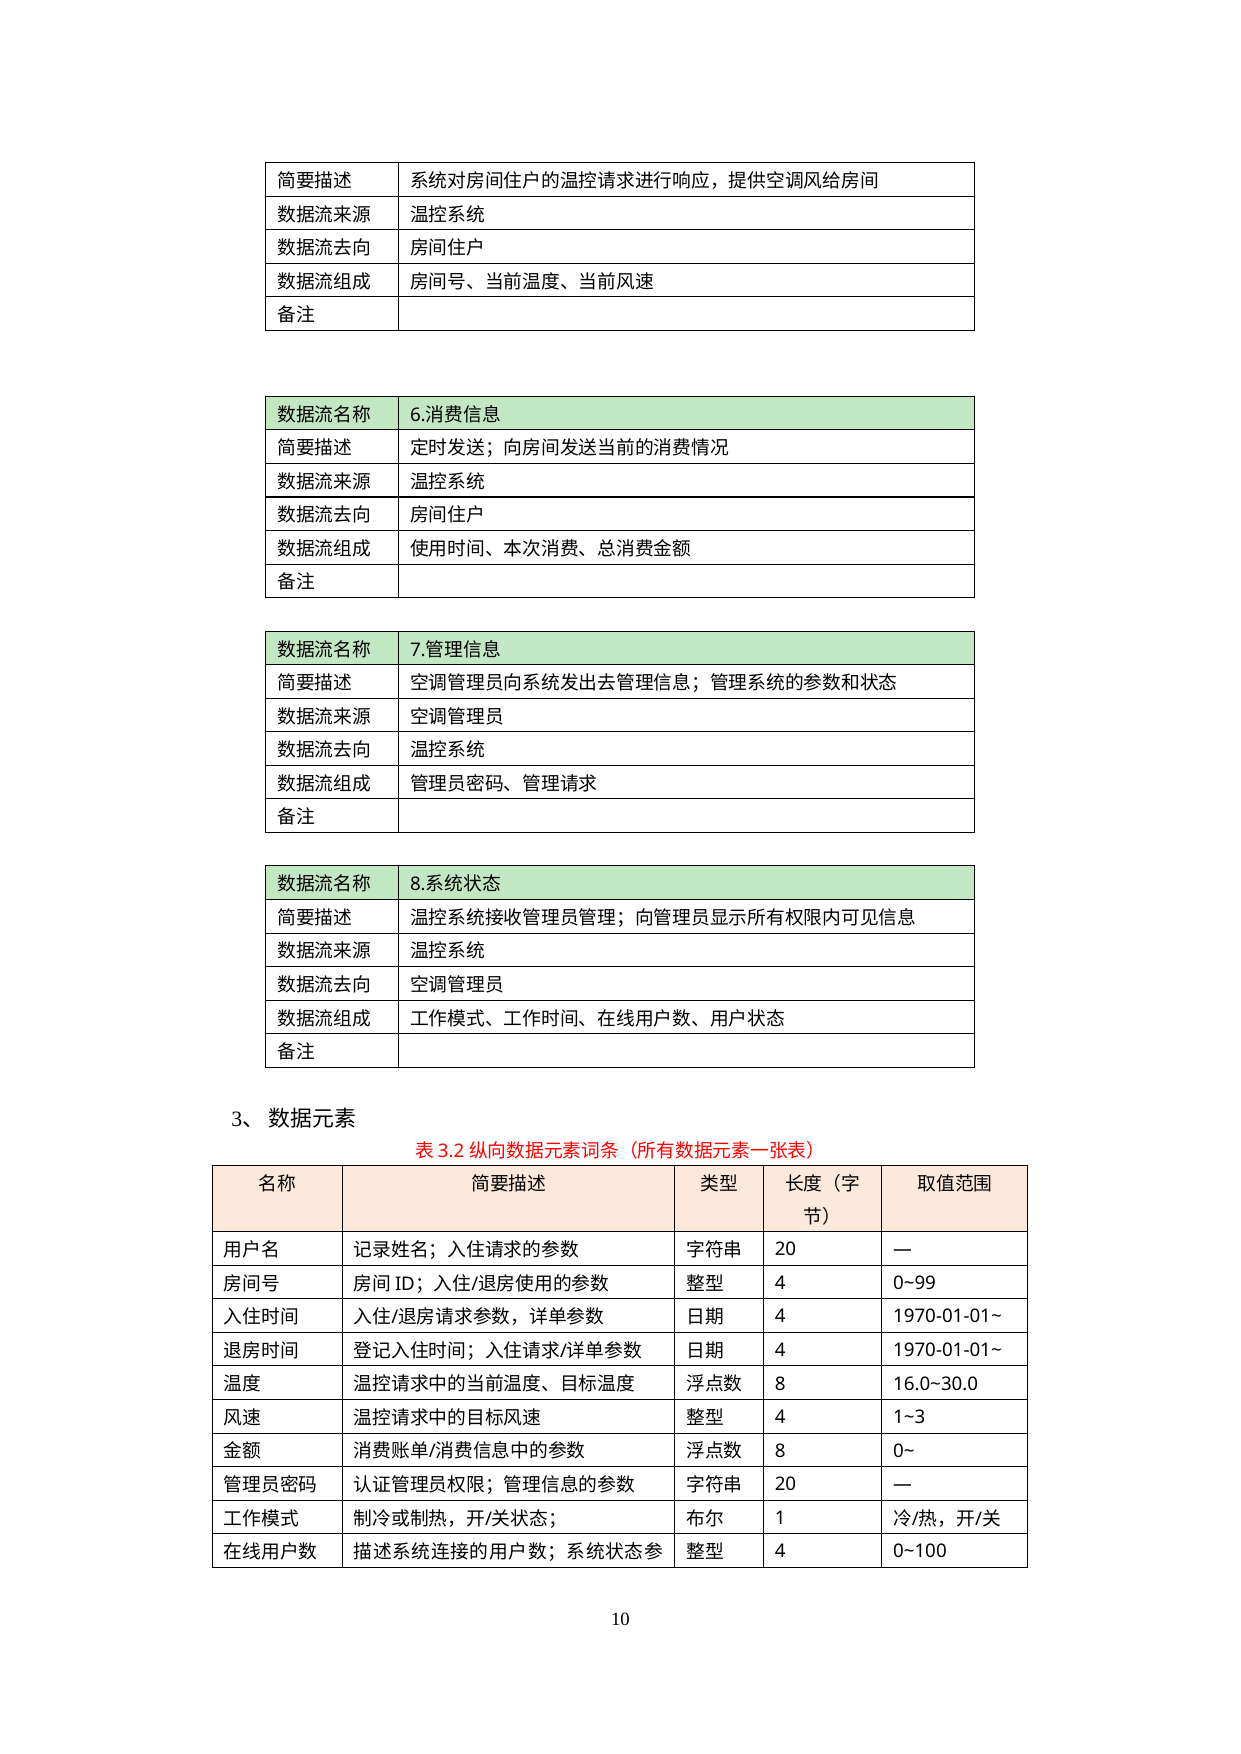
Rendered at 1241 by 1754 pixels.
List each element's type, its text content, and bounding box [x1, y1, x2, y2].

table_cell 浮点数 [675, 1366, 763, 1399]
table_cell 退房时间 [213, 1333, 342, 1365]
table_cell 数据流组成 [266, 264, 398, 296]
list 数据元素 [231, 1100, 1053, 1133]
table_cell 数据流去向 [266, 732, 398, 765]
table_cell 使用时间、本次消费、总消费金额 [399, 531, 974, 563]
table_cell — [882, 1467, 1027, 1499]
table_cell 描述系统连接的用户数；系统状态参数 [343, 1534, 674, 1567]
table_cell 管理员密码 [213, 1467, 342, 1499]
table_header 名称 [213, 1166, 342, 1231]
table_cell 整型 [675, 1266, 763, 1298]
table_cell 空调管理员 [399, 967, 974, 999]
table_cell 浮点数 [675, 1434, 763, 1466]
table_cell 布尔 [675, 1501, 763, 1533]
table_cell 数据流来源 [266, 464, 398, 496]
table_cell 用户名 [213, 1232, 342, 1265]
table_cell 数据流去向 [266, 498, 398, 530]
table_cell 数据流去向 [266, 967, 398, 999]
table_cell 登记入住时间；入住请求/详单参数 [343, 1333, 674, 1365]
table_cell 备注 [266, 799, 398, 832]
table_cell 数据流组成 [266, 766, 398, 798]
table_cell 日期 [675, 1333, 763, 1365]
table_cell 日期 [675, 1299, 763, 1332]
table_cell 4 [764, 1266, 881, 1298]
table_cell 数据流来源 [266, 699, 398, 731]
table_cell 数据流组成 [266, 531, 398, 563]
table_header 数据流名称 [266, 866, 398, 899]
table_cell 8 [764, 1434, 881, 1466]
table_header 类型 [675, 1166, 763, 1231]
table_header 数据流名称 [266, 397, 398, 429]
table_cell 1~3 [882, 1400, 1027, 1432]
table_cell 入住/退房请求参数，详单参数 [343, 1299, 674, 1332]
table_cell 16.0~30.0 [882, 1366, 1027, 1399]
table_cell 空调管理员 [399, 699, 974, 731]
table_cell 整型 [675, 1534, 763, 1567]
table_cell [399, 1034, 974, 1067]
table_cell 0~100 [882, 1534, 1027, 1567]
table_cell 温控请求中的目标风速 [343, 1400, 674, 1432]
table_cell 房间住户 [399, 498, 974, 530]
table_header 简要描述 [343, 1166, 674, 1231]
table_cell 温控系统 [399, 197, 974, 229]
table_cell 数据流组成 [266, 1001, 398, 1033]
table_header 长度（字节） [764, 1166, 881, 1231]
table_cell 温控系统 [399, 732, 974, 765]
table_cell 空调管理员向系统发出去管理信息；管理系统的参数和状态 [399, 665, 974, 698]
table_cell 风速 [213, 1400, 342, 1432]
table_cell 4 [764, 1333, 881, 1365]
table_cell 简要描述 [266, 163, 398, 196]
table_cell 数据流来源 [266, 197, 398, 229]
table_cell 冷/热，开/关 [882, 1501, 1027, 1533]
table_header 7.管理信息 [399, 632, 974, 664]
table_cell 温控系统 [399, 464, 974, 496]
table_cell 温控系统 [399, 934, 974, 966]
table_cell 4 [764, 1400, 881, 1432]
table_cell 简要描述 [266, 430, 398, 463]
table_cell 房间住户 [399, 230, 974, 263]
table_header 8.系统状态 [399, 866, 974, 899]
table_cell 制冷或制热，开/关状态； [343, 1501, 674, 1533]
table_cell 4 [764, 1299, 881, 1332]
table_cell 系统对房间住户的温控请求进行响应，提供空调风给房间 [399, 163, 974, 196]
table_cell 在线用户数 [213, 1534, 342, 1567]
table_cell 0~99 [882, 1266, 1027, 1298]
table_cell 管理员密码、管理请求 [399, 766, 974, 798]
table_cell 工作模式 [213, 1501, 342, 1533]
table_cell 1970-01-01~ [882, 1299, 1027, 1332]
table_cell 20 [764, 1467, 881, 1499]
table_cell 消费账单/消费信息中的参数 [343, 1434, 674, 1466]
table_cell 房间号 [213, 1266, 342, 1298]
table_cell [399, 297, 974, 330]
table_cell [399, 565, 974, 597]
table_cell 备注 [266, 565, 398, 597]
table_header 6.消费信息 [399, 397, 974, 429]
table_cell 认证管理员权限；管理信息的参数 [343, 1467, 674, 1499]
table_cell 备注 [266, 1034, 398, 1067]
table_cell 记录姓名；入住请求的参数 [343, 1232, 674, 1265]
table_cell 温控请求中的当前温度、目标温度 [343, 1366, 674, 1399]
table_cell 简要描述 [266, 900, 398, 932]
table_cell 0~ [882, 1434, 1027, 1466]
table_cell 8 [764, 1366, 881, 1399]
table_cell — [882, 1232, 1027, 1265]
table_cell 20 [764, 1232, 881, 1265]
table_cell 定时发送；向房间发送当前的消费情况 [399, 430, 974, 463]
table_header 数据流名称 [266, 632, 398, 664]
table_cell 整型 [675, 1400, 763, 1432]
table_cell 金额 [213, 1434, 342, 1466]
text 表3.2 纵向数据元素词条（所有数据元素一张表） [187, 1133, 1053, 1165]
table_cell 入住时间 [213, 1299, 342, 1332]
table_cell 温度 [213, 1366, 342, 1399]
table_cell [399, 799, 974, 832]
table_cell 1 [764, 1501, 881, 1533]
table_cell 房间ID；入住/退房使用的参数 [343, 1266, 674, 1298]
table_header 取值范围 [882, 1166, 1027, 1231]
table_cell 工作模式、工作时间、在线用户数、用户状态 [399, 1001, 974, 1033]
table_cell 数据流来源 [266, 934, 398, 966]
table_cell 备注 [266, 297, 398, 330]
table_cell 1970-01-01~ [882, 1333, 1027, 1365]
table_cell 4 [764, 1534, 881, 1567]
table_cell 温控系统接收管理员管理；向管理员显示所有权限内可见信息 [399, 900, 974, 932]
table_cell 字符串 [675, 1232, 763, 1265]
table_cell 字符串 [675, 1467, 763, 1499]
table_cell 房间号、当前温度、当前风速 [399, 264, 974, 296]
table_cell 数据流去向 [266, 230, 398, 263]
table_cell 简要描述 [266, 665, 398, 698]
